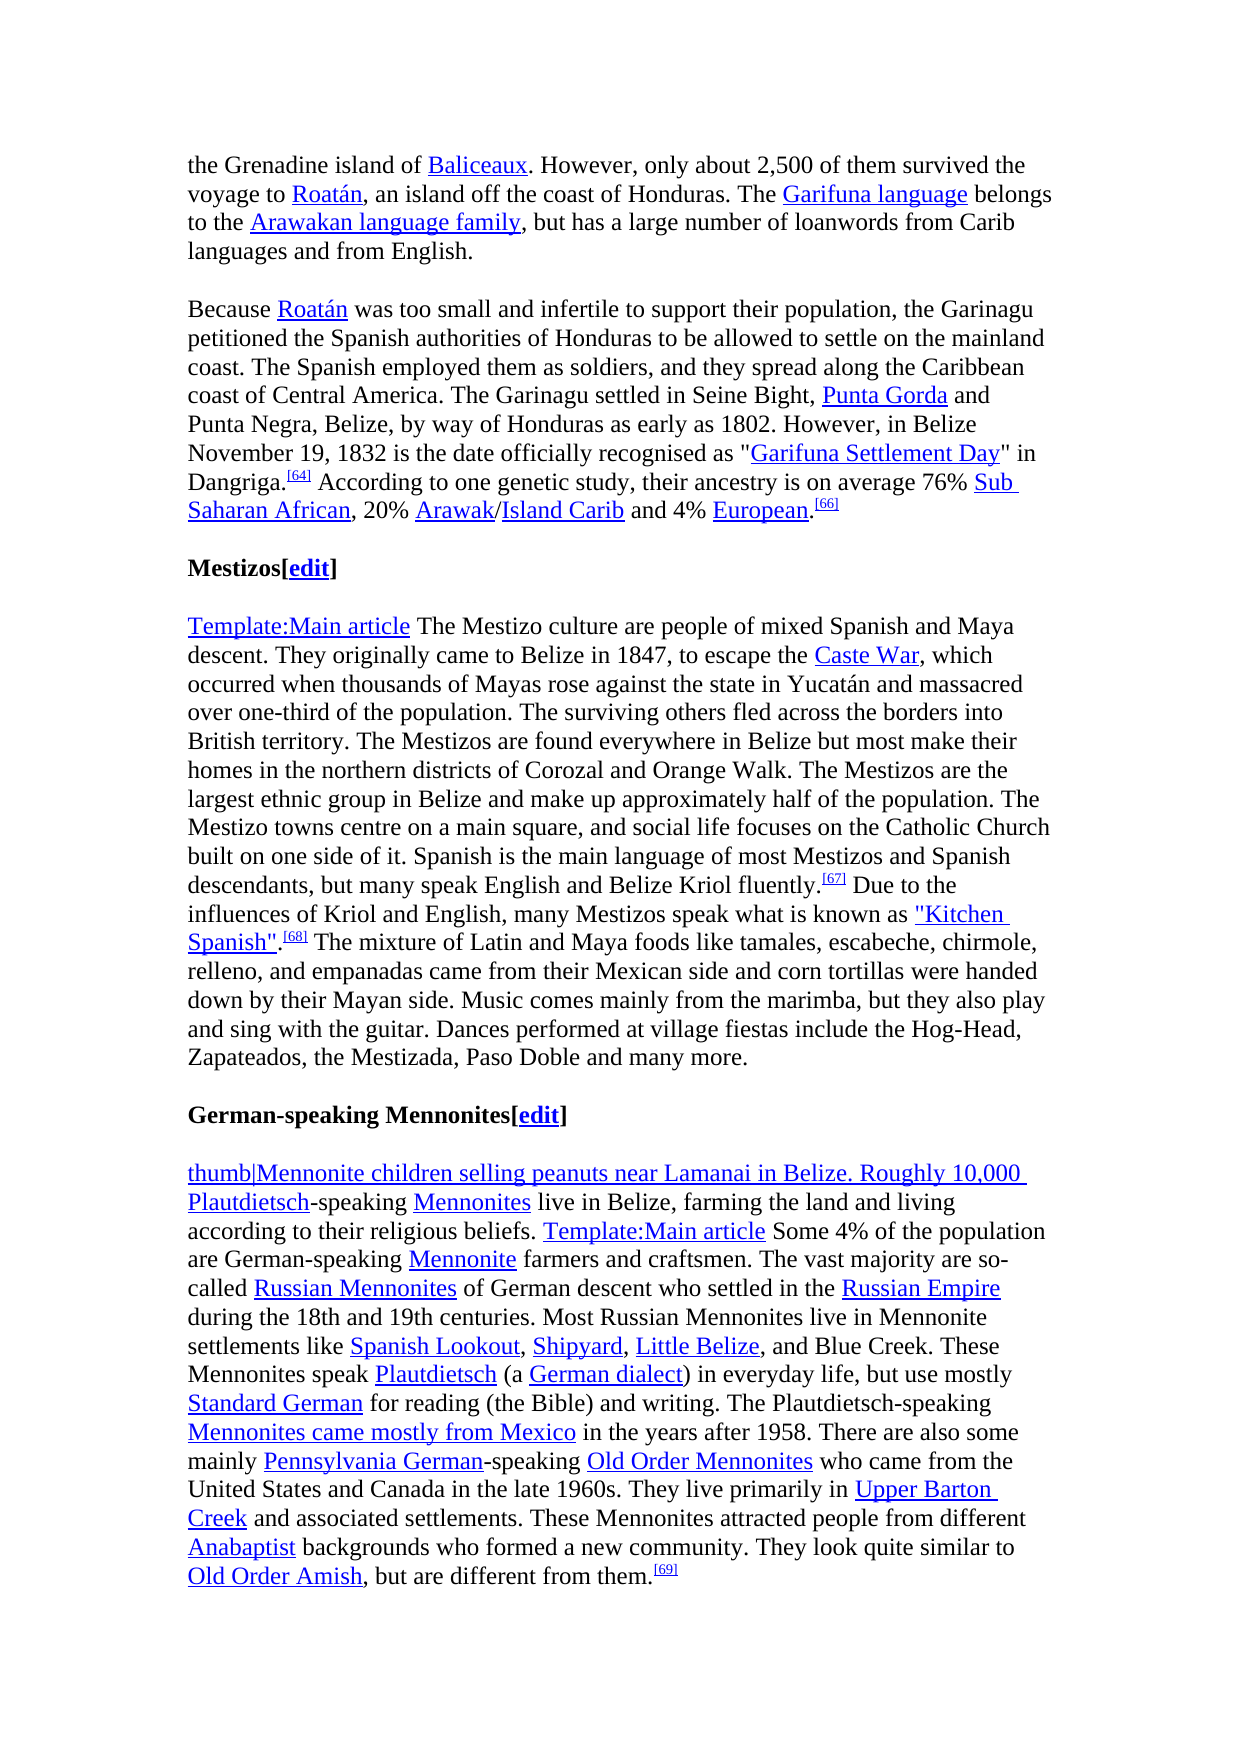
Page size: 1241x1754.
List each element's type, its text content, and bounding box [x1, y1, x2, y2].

subtitle German-speaking Mennonites[edit] [187, 1100, 1053, 1129]
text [187, 150, 1053, 265]
text Because Roatán was too small and infertile to support their population, the Garinagu petitioned the Spanish authorities of Honduras to be allowed to settle on the mainland coast. The Spanish employed them as soldiers, and they spread along the Caribbean coast of Central America. The Garinagu settled in Seine Bight, Punta Gorda and Punta Negra, Belize, by way of Honduras as early as 1802. However, in Belize November 19, 1832 is the date officially recognised as "Garifuna Settlement Day" in Dangriga.[64] According to one genetic study, their ancestry is on average 76% Sub Saharan African, 20% Arawak/Island Carib and 4% European.[66] [187, 294, 1053, 524]
text thumb|Mennonite children selling peanuts near Lamanai in Belize. Roughly 10,000 Plautdietsch-speaking Mennonites live in Belize, farming the land and living according to their religious beliefs. Template:Main article Some 4% of the population are German-speaking Mennonite farmers and craftsmen. The vast majority are so-called Russian Mennonites of German descent who settled in the Russian Empire during the 18th and 19th centuries. Most Russian Mennonites live in Mennonite settlements like Spanish Lookout, Shipyard, Little Belize, and Blue Creek. These Mennonites speak Plautdietsch (a German dialect) in everyday life, but use mostly Standard German for reading (the Bible) and writing. The Plautdietsch-speaking Mennonites came mostly from Mexico in the years after 1958. There are also some mainly Pennsylvania German-speaking Old Order Mennonites who came from the United States and Canada in the late 1960s. They live primarily in Upper Barton Creek and associated settlements. These Mennonites attracted people from different Anabaptist backgrounds who formed a new community. They look quite similar to Old Order Amish, but are different from them.[69] [187, 1158, 1053, 1589]
text Template:Main article The Mestizo culture are people of mixed Spanish and Maya descent. They originally came to Belize in 1847, to escape the Caste War, which occurred when thousands of Mayas rose against the state in Yucatán and massacred over one-third of the population. The surviving others fled across the borders into British territory. The Mestizos are found everywhere in Belize but most make their homes in the northern districts of Corozal and Orange Walk. The Mestizos are the largest ethnic group in Belize and make up approximately half of the population. The Mestizo towns centre on a main square, and social life focuses on the Catholic Church built on one side of it. Spanish is the main language of most Mestizos and Spanish descendants, but many speak English and Belize Kriol fluently.[67] Due to the influences of Kriol and English, many Mestizos speak what is known as "Kitchen Spanish".[68] The mixture of Latin and Maya foods like tamales, escabeche, chirmole, relleno, and empanadas came from their Mexican side and corn tortillas were handed down by their Mayan side. Music comes mainly from the marimba, but they also play and sing with the guitar. Dances performed at village fiestas include the Hog-Head, Zapateados, the Mestizada, Paso Doble and many more. [187, 611, 1053, 1071]
subtitle Mestizos[edit] [187, 553, 1053, 582]
